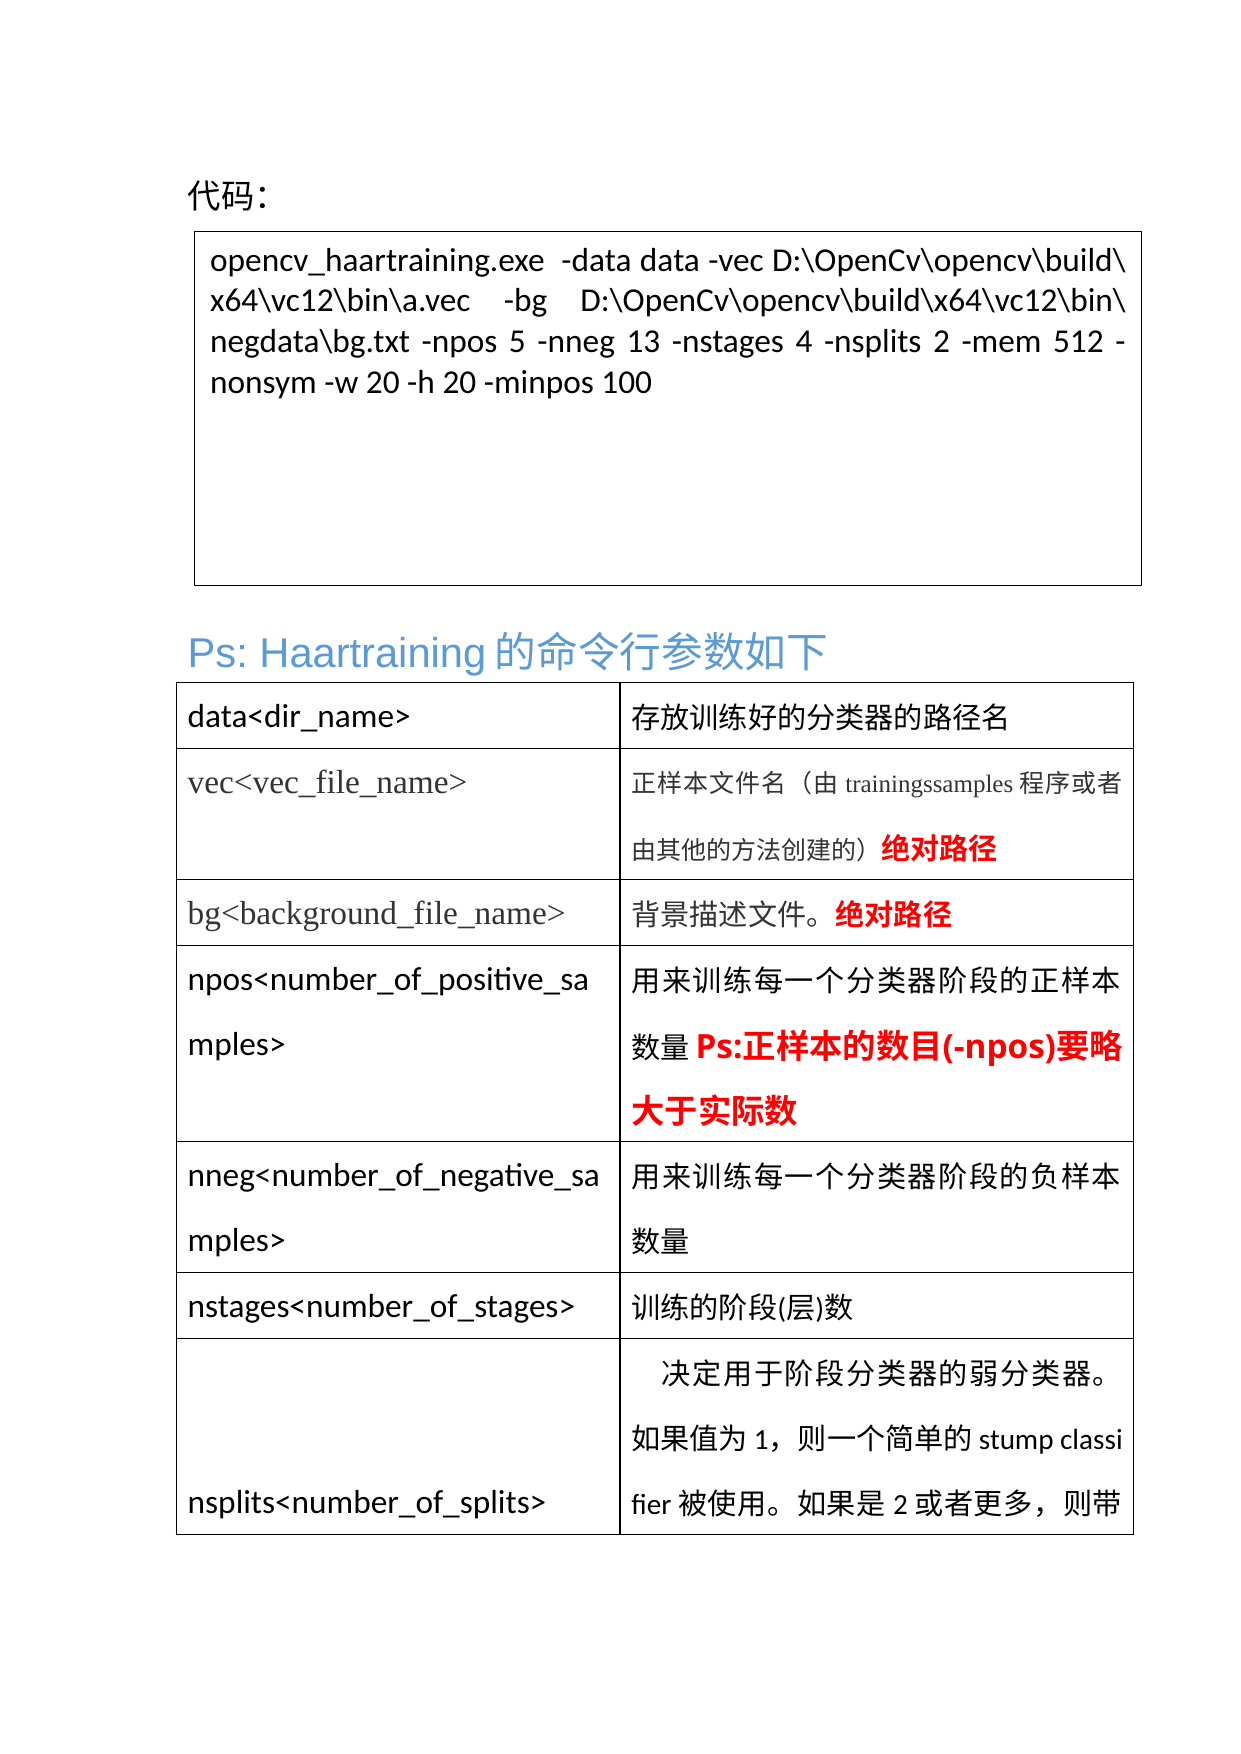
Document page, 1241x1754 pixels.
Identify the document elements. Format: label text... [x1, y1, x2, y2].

table_cell nneg<number_of_negative_samples> [177, 1142, 619, 1272]
text Ps: Haartraining的命令行参数如下 [187, 617, 1053, 682]
table_cell 用来训练每一个分类器阶段的负样本数量 [621, 1142, 1133, 1272]
table_header data<dir_name> [177, 683, 619, 748]
table_cell bg<background_file_name> [177, 880, 619, 945]
table_cell nstages<number_of_stages> [177, 1273, 619, 1338]
text 代码： [187, 162, 1053, 227]
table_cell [177, 1339, 619, 1534]
table_header 存放训练好的分类器的路径名 [621, 683, 1133, 748]
table_cell npos<number_of_positive_samples> [177, 946, 619, 1141]
table_cell 背景描述文件。绝对路径 [621, 880, 1133, 945]
table_cell vec<vec_file_name> [177, 749, 619, 879]
table_cell 训练的阶段(层)数 [621, 1273, 1133, 1338]
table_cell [621, 1339, 1133, 1534]
table_cell 用来训练每一个分类器阶段的正样本数量Ps:正样本的数目(-npos)要略大于实际数 [621, 946, 1133, 1141]
table_cell 正样本文件名（由trainingssamples程序或者由其他的方法创建的）绝对路径 [621, 749, 1133, 879]
